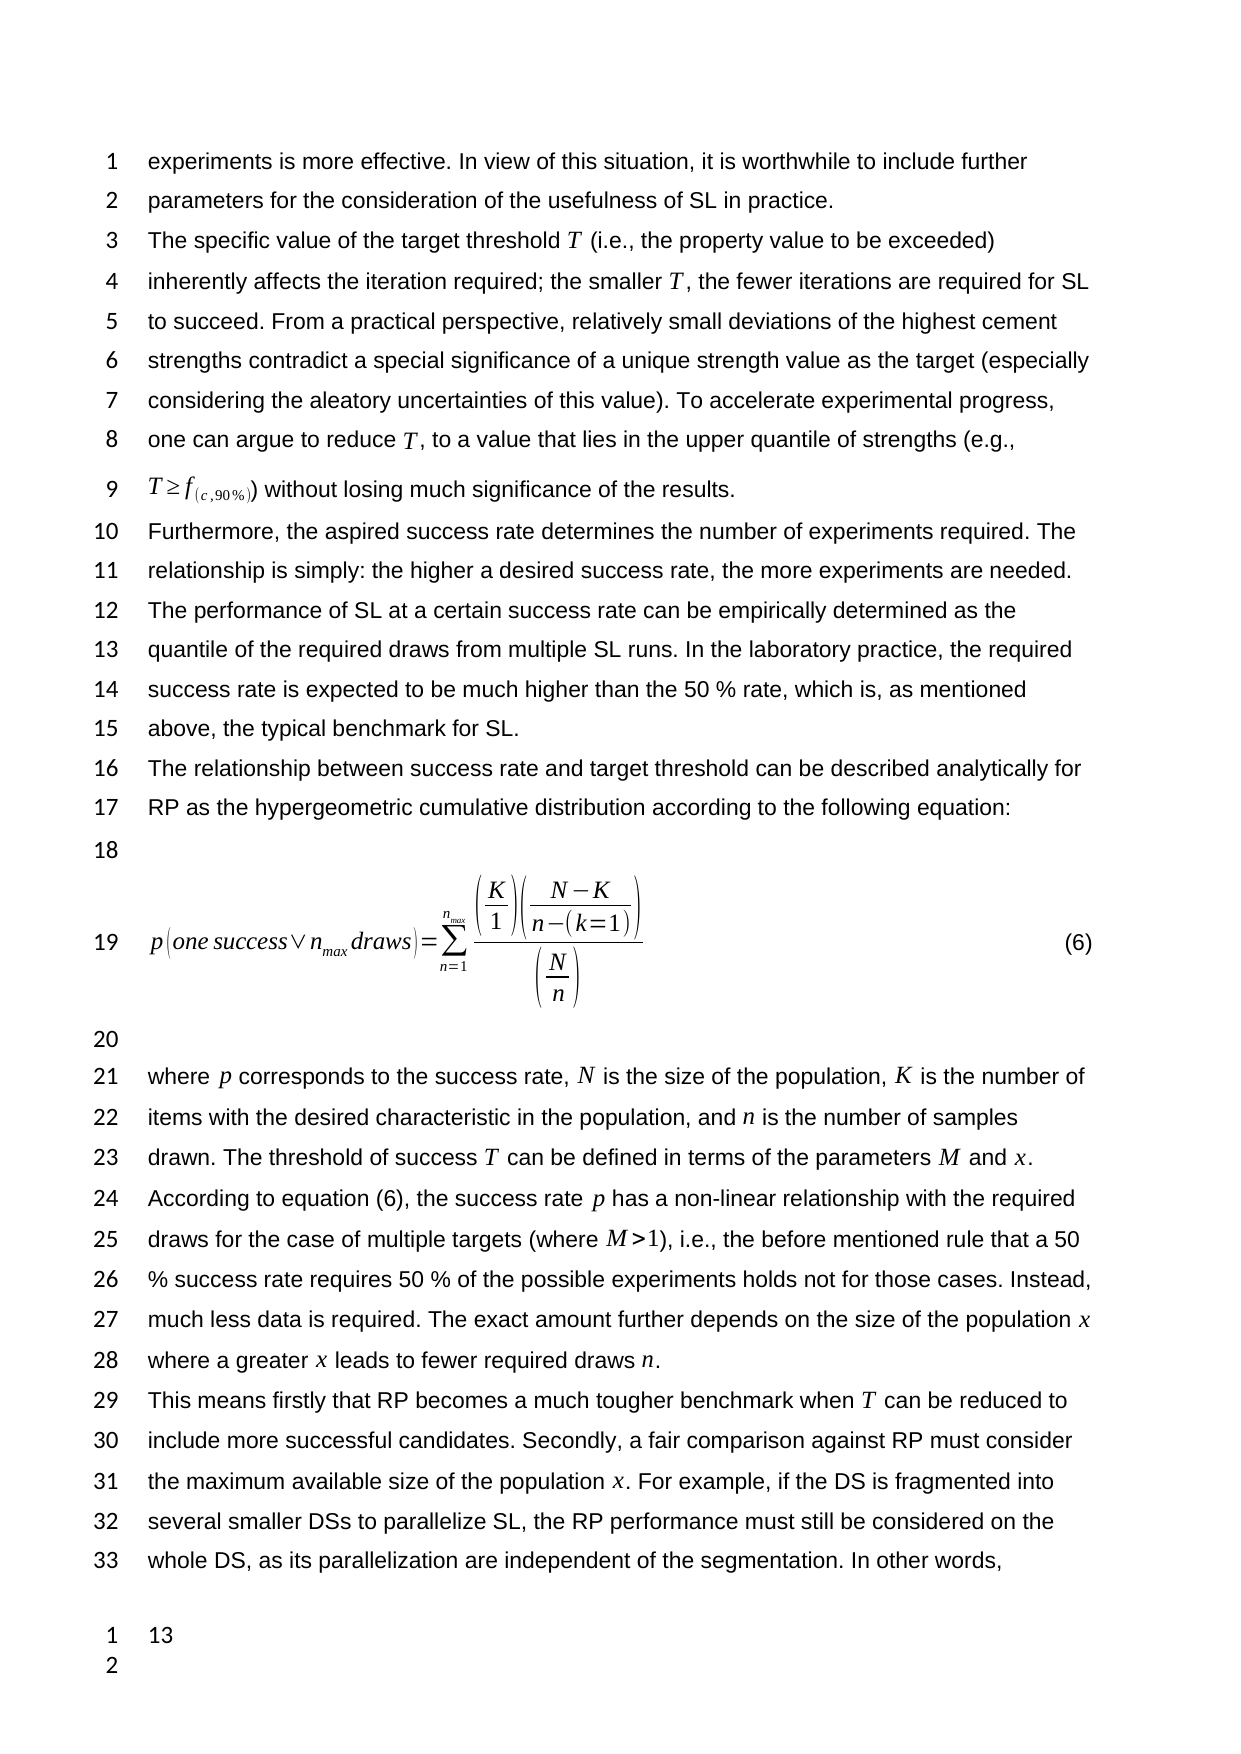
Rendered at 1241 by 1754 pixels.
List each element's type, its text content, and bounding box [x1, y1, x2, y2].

text The relationship between success rate and target threshold can be described analytically for RP as the hypergeometric cumulative distribution according to the following equation: [148, 755, 1093, 821]
text (6) [148, 873, 1093, 1009]
text where corresponds to the success rate, is the size of the population, is the number of items with the desired characteristic in the population, and is the number of samples drawn. The threshold of success can be defined in terms of the parameters and . According to equation (6), the success rate has a non-linear relationship with the required draws for the case of multiple targets (where ), i.e., the before mentioned rule that a 50 % success rate requires 50 % of the possible experiments holds not for those cases. Instead, much less data is required. The exact amount further depends on the size of the population where a greater leads to fewer required draws . [148, 1062, 1093, 1374]
text Furthermore, the aspired success rate determines the number of experiments required. The relationship is simply: the higher a desired success rate, the more experiments are needed. The performance of SL at a certain success rate can be empirically determined as the quantile of the required draws from multiple SL runs. In the laboratory practice, the required success rate is expected to be much higher than the 50 % rate, which is, as mentioned above, the typical benchmark for SL. [148, 518, 1093, 742]
text The specific value of the target threshold (i.e., the property value to be exceeded) inherently affects the iteration required; the smaller , the fewer iterations are required for SL to succeed. From a practical perspective, relatively small deviations of the highest cement strengths contradict a special significance of a unique strength value as the target (especially considering the aleatory uncertainties of this value). To accelerate experimental progress, one can argue to reduce , to a value that lies in the upper quantile of strengths (e.g., ) without losing much significance of the results. [148, 227, 1093, 505]
